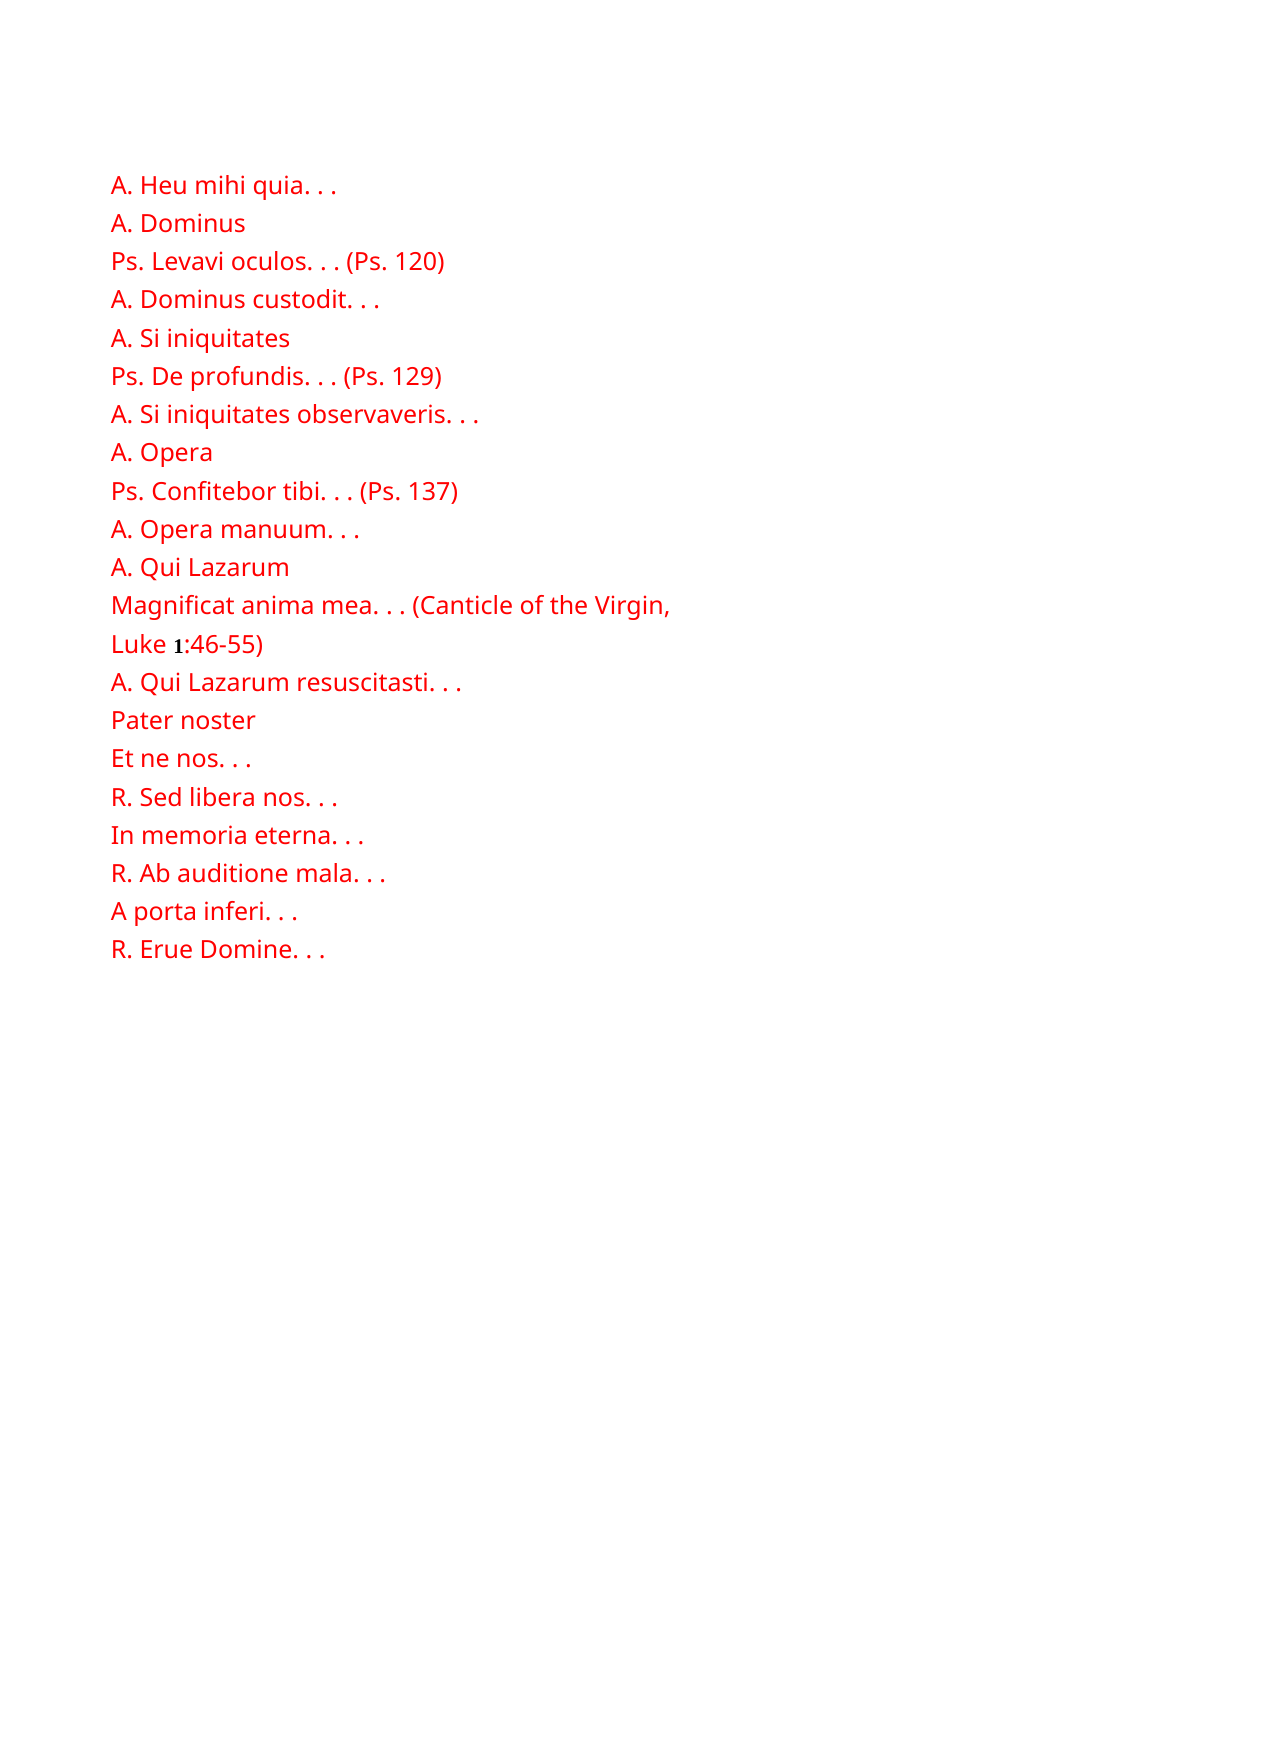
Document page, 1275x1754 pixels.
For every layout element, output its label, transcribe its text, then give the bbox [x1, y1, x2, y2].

subtitle A. Si iniquitates [111, 320, 1106, 354]
subtitle A. Qui Lazarum [111, 550, 1106, 584]
subtitle A. Qui Lazarum resuscitasti. . . [111, 664, 1106, 698]
subtitle Ps. Confitebor tibi. . . (Ps. 137) [111, 473, 1106, 507]
subtitle R. Erue Domine. . . [111, 932, 1106, 966]
subtitle A. Opera [111, 435, 1106, 469]
subtitle R. Sed libera nos. . . [111, 779, 1106, 813]
subtitle A. Si iniquitates observaveris. . . [111, 397, 1106, 431]
subtitle A. Opera manuum. . . [111, 512, 1106, 546]
subtitle Ps. Levavi oculos. . . (Ps. 120) [111, 244, 1106, 278]
subtitle Ps. De profundis. . . (Ps. 129) [111, 359, 1106, 393]
subtitle Luke 1:46-55) [111, 626, 1106, 660]
subtitle A porta inferi. . . [111, 894, 1106, 928]
subtitle Pater noster [111, 703, 1106, 737]
subtitle Et ne nos. . . [111, 741, 1106, 775]
subtitle A. Dominus [111, 206, 1106, 240]
subtitle A. Heu mihi quia. . . [111, 167, 1106, 202]
subtitle Magnificat anima mea. . . (Canticle of the Virgin, [111, 588, 1106, 622]
subtitle R. Ab auditione mala. . . [111, 856, 1106, 890]
subtitle A. Dominus custodit. . . [111, 282, 1106, 316]
subtitle In memoria eterna. . . [111, 817, 1106, 851]
